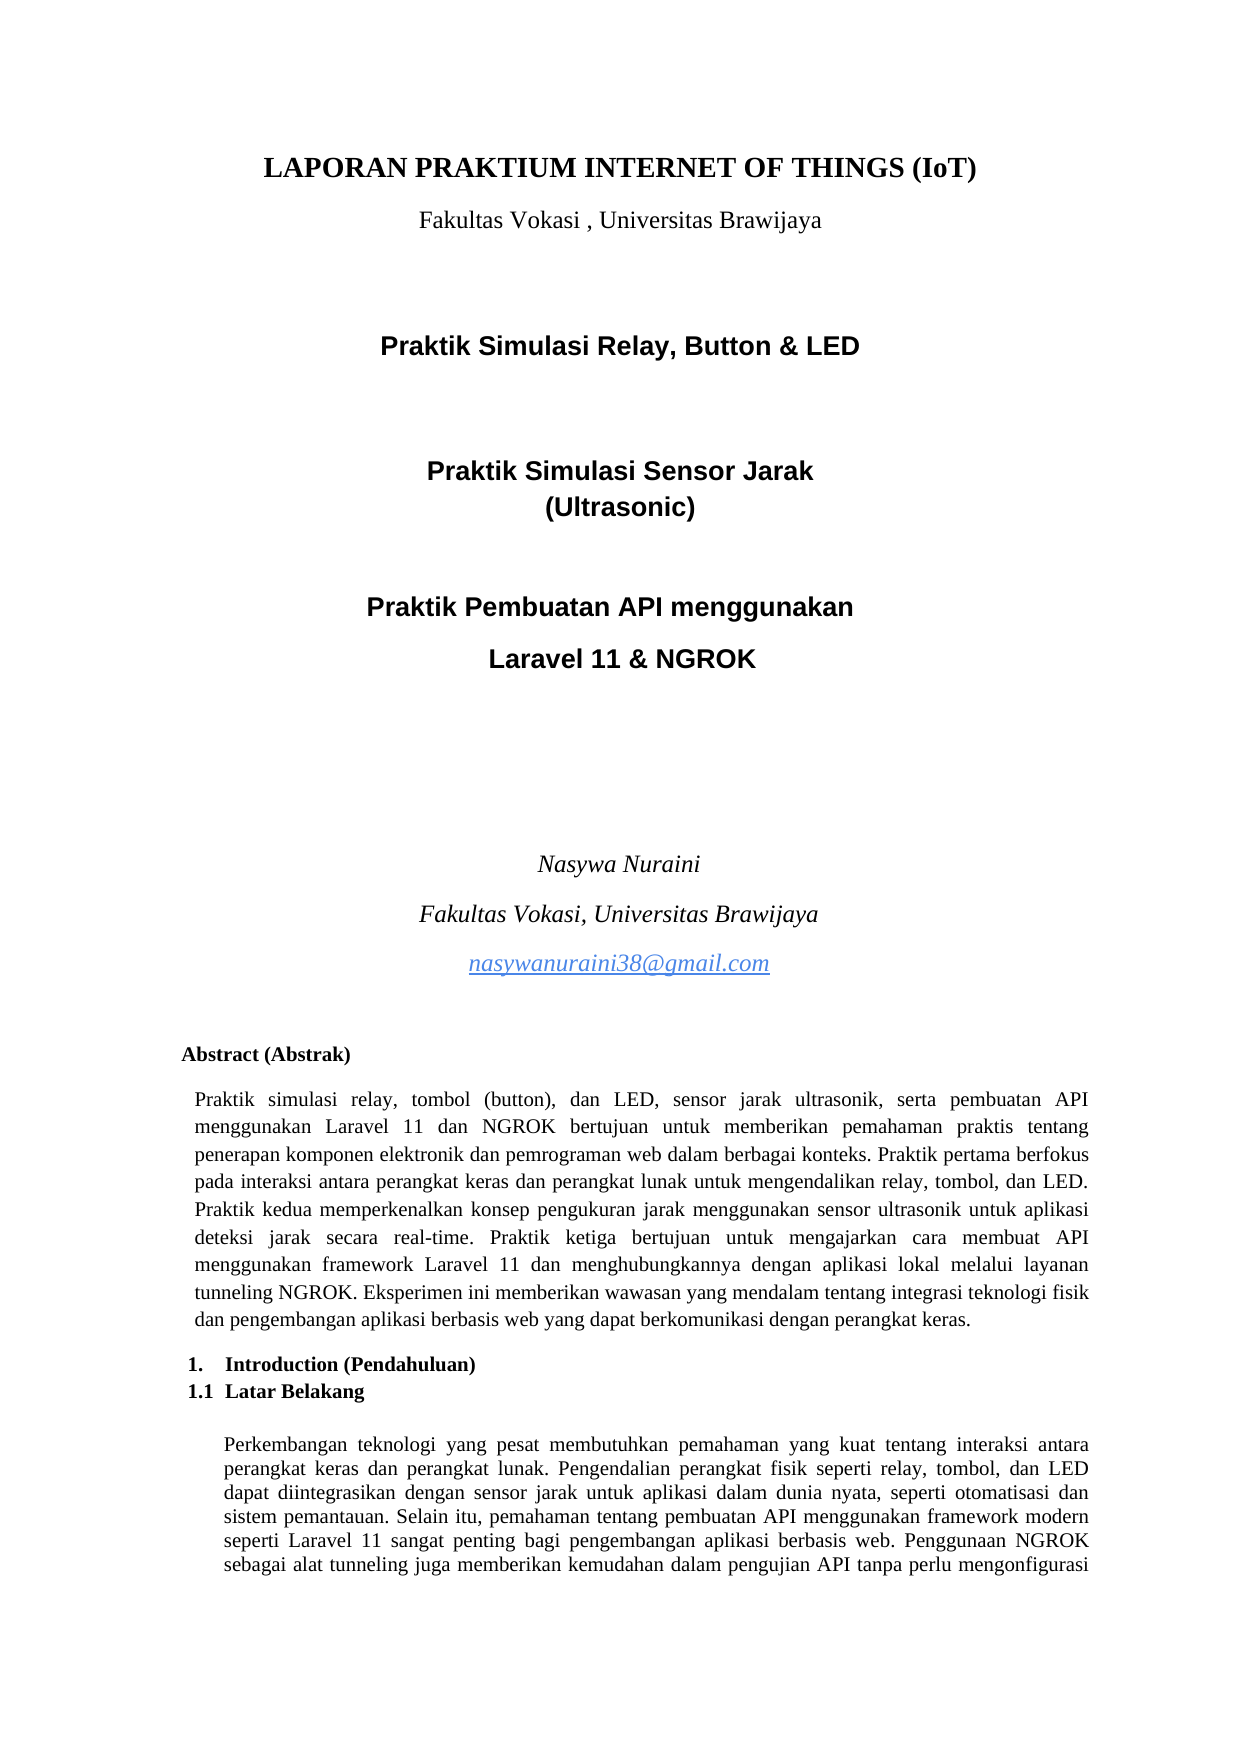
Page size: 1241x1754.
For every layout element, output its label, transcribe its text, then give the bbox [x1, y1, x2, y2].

subtitle Praktik Simulasi Relay, Button & LED [150, 329, 1090, 361]
text nasywanuraini38@gmail.com [150, 948, 1090, 977]
text LAPORAN PRAKTIUM INTERNET OF THINGS (IoT) [150, 150, 1090, 183]
text Fakultas Vokasi , Universitas Brawijaya [150, 205, 1090, 234]
text Praktik Pembuatan API menggunakan [150, 591, 1090, 622]
text Nasywa Nuraini [150, 849, 1090, 878]
text Fakultas Vokasi, Universitas Brawijaya [150, 899, 1090, 927]
list Introduction (Pendahuluan) [187, 1352, 1090, 1376]
subtitle Praktik Simulasi Sensor Jarak (Ultrasonic) [150, 455, 1090, 522]
text Abstract (Abstrak) [150, 1042, 1090, 1066]
text Praktik simulasi relay, tombol (button), dan LED, sensor jarak ultrasonik, serta pembuatan API menggunakan Laravel 11 dan NGROK bertujuan untuk memberikan pemahaman praktis tentang penerapan komponen elektronik dan pemrograman web dalam berbagai konteks. Praktik pertama berfokus pada interaksi antara perangkat keras dan perangkat lunak untuk mengendalikan relay, tombol, dan LED. Praktik kedua memperkenalkan konsep pengukuran jarak menggunakan sensor ultrasonik untuk aplikasi deteksi jarak secara real-time. Praktik ketiga bertujuan untuk mengajarkan cara membuat API menggunakan framework Laravel 11 dan menghubungkannya dengan aplikasi lokal melalui layanan tunneling NGROK. Eksperimen ini memberikan wawasan yang mendalam tentang integrasi teknologi fisik dan pengembangan aplikasi berbasis web yang dapat berkomunikasi dengan perangkat keras. [194, 1087, 1090, 1331]
list Latar Belakang [187, 1379, 1090, 1403]
text Laravel 11 & NGROK [150, 643, 1090, 674]
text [224, 1432, 1090, 1576]
